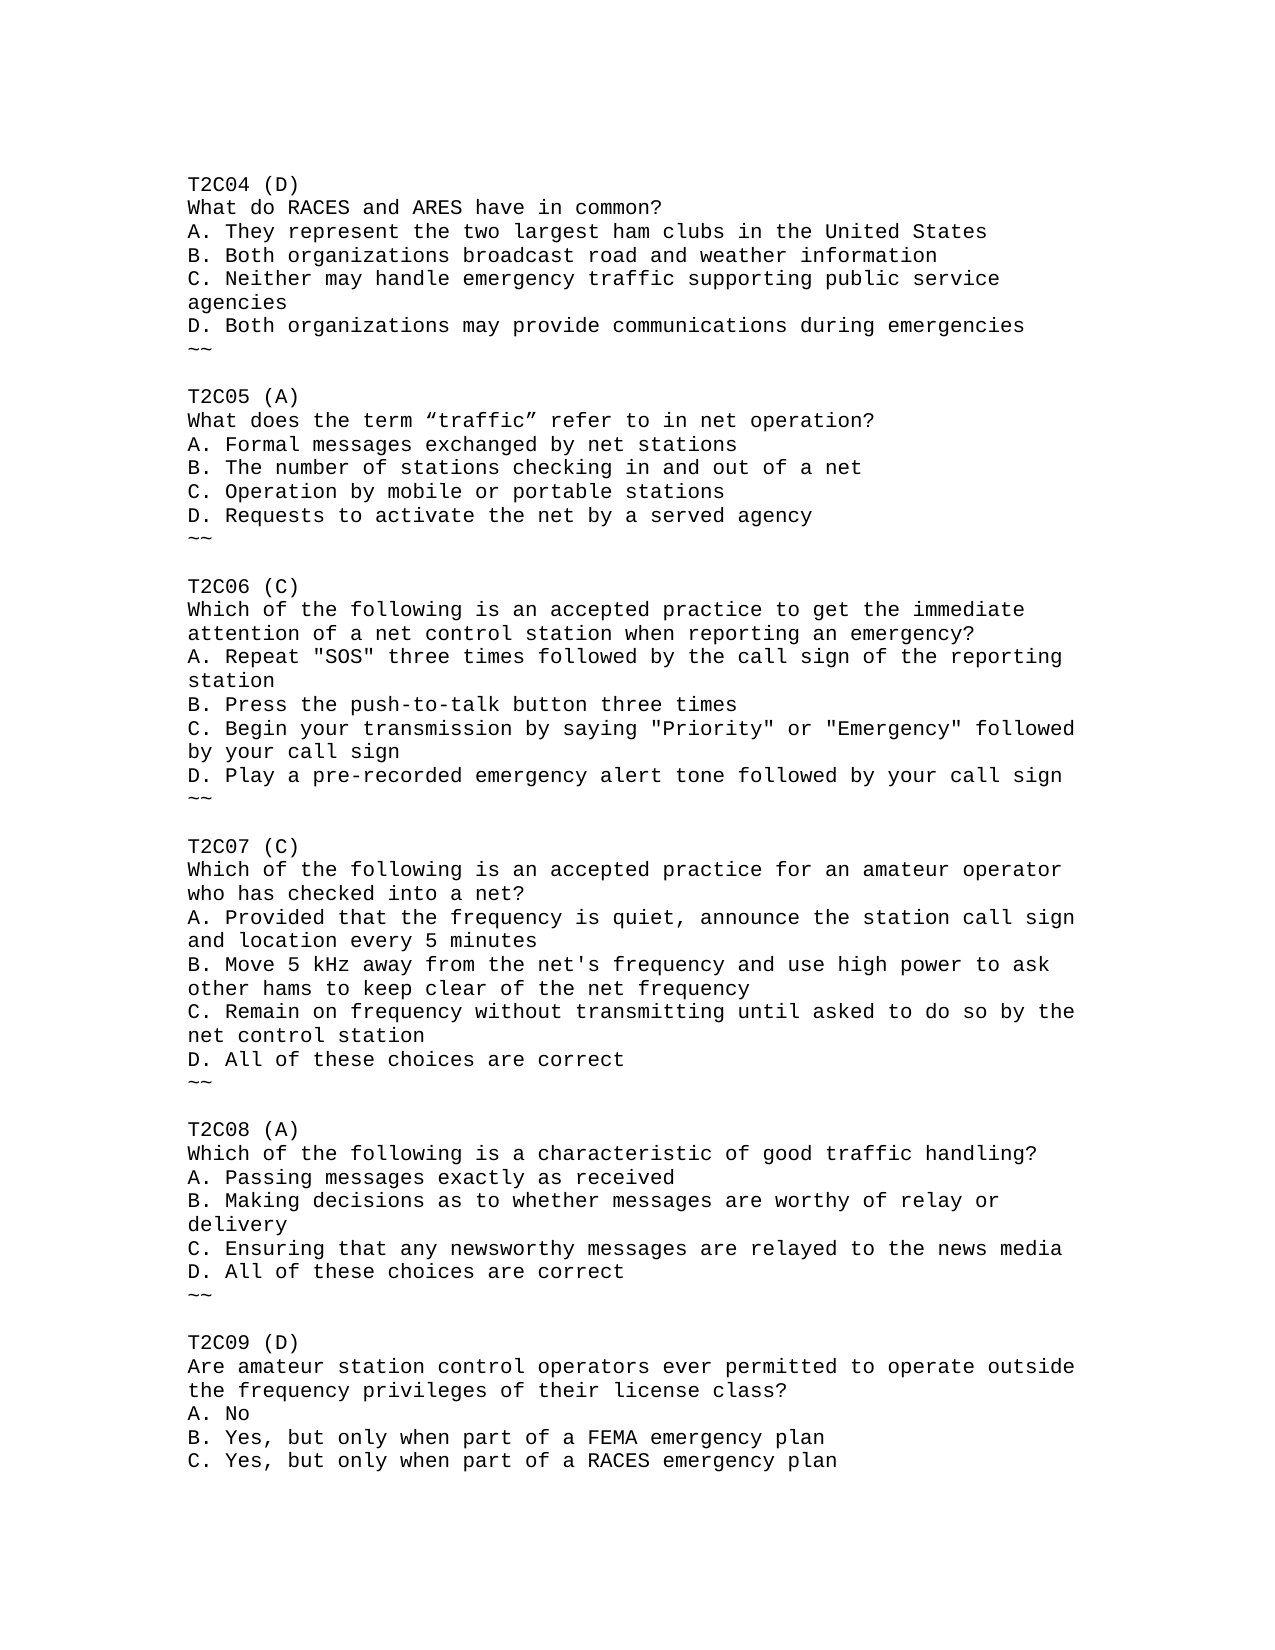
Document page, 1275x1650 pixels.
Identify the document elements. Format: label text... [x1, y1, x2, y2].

text D. Play a pre-recorded emergency alert tone followed by your call sign [187, 765, 1087, 788]
text A. No [187, 1403, 1087, 1427]
text ~~ [187, 528, 1087, 552]
text A. Repeat "SOS" three times followed by the call sign of the reporting station [187, 647, 1087, 694]
text What do RACES and ARES have in common? [187, 197, 1087, 221]
text B. Both organizations broadcast road and weather information [187, 244, 1087, 268]
text A. They represent the two largest ham clubs in the [187, 221, 1087, 244]
text ~~ [187, 788, 1087, 812]
text D. All of these choices are correct [187, 1048, 1087, 1072]
text T2C06 (C) [187, 576, 1087, 599]
text T2C07 (C) [187, 836, 1087, 859]
text C. Begin your transmission by saying "Priority" or "Emergency" followed by your call sign [187, 717, 1087, 765]
text What does the term “traffic” refer to in net operation? [187, 410, 1087, 434]
text Which of the following is an accepted practice to get the immediate attention of a net control station when reporting an emergency? [187, 599, 1087, 647]
text T2C09 (D) [187, 1332, 1087, 1356]
text C. Ensuring that any newsworthy messages are relayed to the news media [187, 1238, 1087, 1261]
text D. All of these choices are correct [187, 1261, 1087, 1285]
text B. Making decisions as to whether messages are worthy of relay or delivery [187, 1190, 1087, 1238]
text B. Yes, but only when part of a FEMA emergency plan [187, 1427, 1087, 1451]
text B. The number of stations checking in and out of a net [187, 457, 1087, 481]
text Are amateur station control operators ever permitted to operate outside the frequency privileges of their license class? [187, 1356, 1087, 1403]
text ~~ [187, 1072, 1087, 1096]
text ~~ [187, 339, 1087, 363]
text D. Requests to activate the net by a served agency [187, 505, 1087, 528]
text A. Formal messages exchanged by net stations [187, 434, 1087, 457]
text B. Press the push-to-talk button three times [187, 694, 1087, 717]
text ~~ [187, 1285, 1087, 1309]
text C. Operation by mobile or portable stations [187, 481, 1087, 505]
text D. Both organizations may provide communications during emergencies [187, 316, 1087, 339]
text C. Yes, but only when part of a RACES emergency plan [187, 1451, 1087, 1474]
text Which of the following is a characteristic of good traffic handling? [187, 1143, 1087, 1167]
text C. Remain on frequency without transmitting until asked to do so by the net control station [187, 1001, 1087, 1048]
text T2C08 (A) [187, 1119, 1087, 1143]
text Which of the following is an accepted practice for an amateur operator who has checked into a net? [187, 859, 1087, 907]
text A. Provided that the frequency is quiet, announce the station call sign and location every 5 minutes [187, 907, 1087, 954]
text B. Move 5 kHz away from the net's frequency and use high power to ask other hams to keep clear of the net frequency [187, 954, 1087, 1001]
text C. Neither may handle emergency traffic supporting public service agencies [187, 268, 1087, 316]
text T2C04 (D) [187, 174, 1087, 197]
text T2C05 (A) [187, 386, 1087, 410]
text A. Passing messages exactly as received [187, 1167, 1087, 1190]
